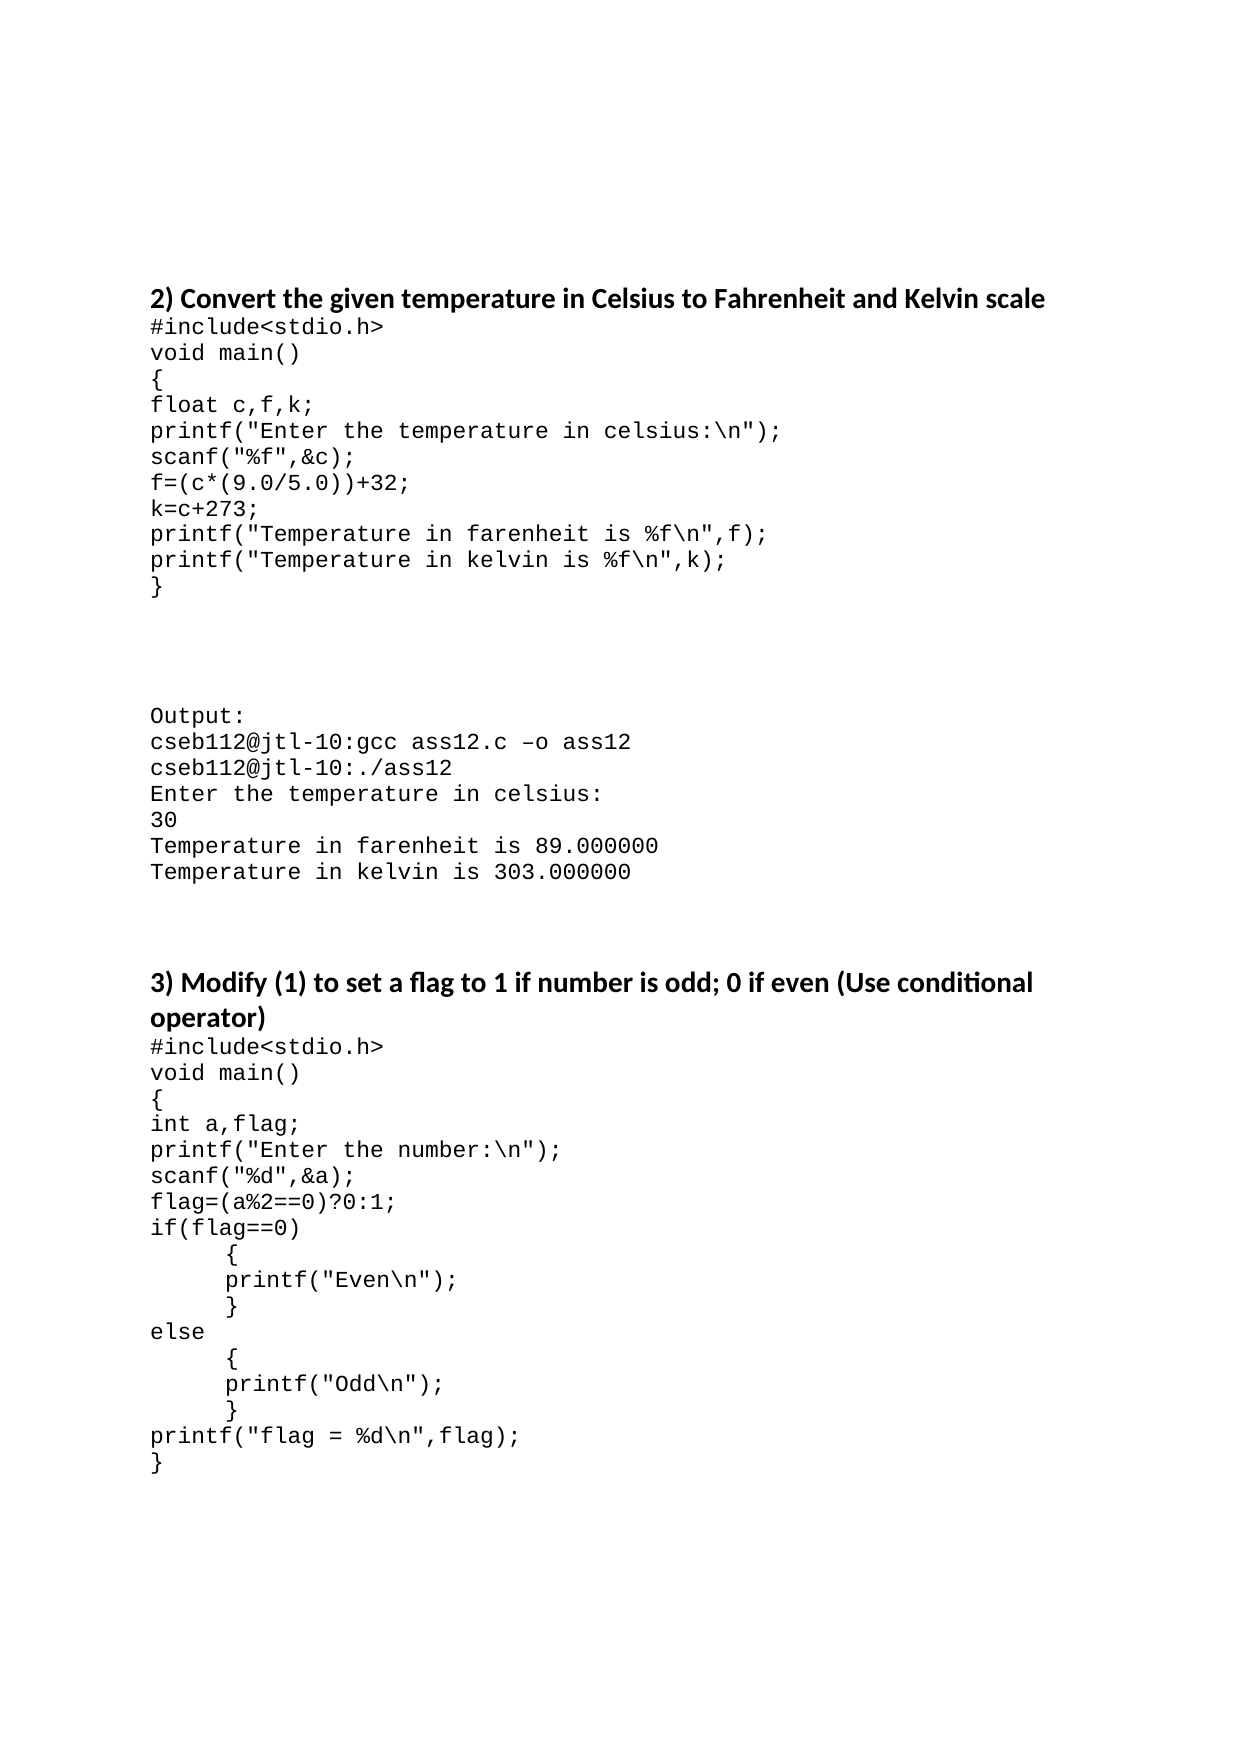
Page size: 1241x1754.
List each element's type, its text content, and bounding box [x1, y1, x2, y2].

text scanf("%f",&c); [150, 445, 1090, 471]
text printf("Odd\n"); [150, 1372, 1090, 1398]
text flag=(a%2==0)?0:1; [150, 1191, 1090, 1217]
text Output: [150, 704, 1090, 730]
text #include<stdio.h> [150, 315, 1090, 341]
text printf("Temperature in kelvin is %f\n",k); [150, 549, 1090, 575]
text Enter the temperature in celsius: [150, 782, 1090, 808]
text { [150, 1087, 1090, 1113]
text #include<stdio.h> [150, 1035, 1090, 1061]
text if(flag==0) [150, 1217, 1090, 1242]
text { [150, 1242, 1090, 1268]
text void main() [150, 1061, 1090, 1087]
text Temperature in farenheit is 89.000000 [150, 834, 1090, 860]
text k=c+273; [150, 497, 1090, 523]
text } [150, 575, 1090, 601]
text Temperature in kelvin is 303.000000 [150, 860, 1090, 886]
text printf("flag = %d\n",flag); [150, 1424, 1090, 1450]
text void main() [150, 341, 1090, 367]
text scanf("%d",&a); [150, 1165, 1090, 1191]
text float c,f,k; [150, 393, 1090, 419]
text printf("Enter the temperature in celsius:\n"); [150, 419, 1090, 445]
text printf("Enter the number:\n"); [150, 1139, 1090, 1165]
text 2) Convert the given temperature in Celsius to Fahrenheit and Kelvin scale [150, 280, 1090, 315]
text cseb112@jtl-10:./ass12 [150, 756, 1090, 782]
text { [150, 1346, 1090, 1372]
text } [150, 1450, 1090, 1476]
text { [150, 367, 1090, 393]
text } [150, 1398, 1090, 1424]
text 3) Modify (1) to set a flag to 1 if number is odd; 0 if even (Use conditional operator) [150, 964, 1090, 1035]
text 30 [150, 808, 1090, 834]
text printf("Temperature in farenheit is %f\n",f); [150, 523, 1090, 549]
text f=(c*(9.0/5.0))+32; [150, 471, 1090, 497]
text } [150, 1294, 1090, 1320]
text else [150, 1320, 1090, 1346]
text int a,flag; [150, 1113, 1090, 1139]
text cseb112@jtl-10:gcc ass12.c –o ass12 [150, 730, 1090, 756]
text printf("Even\n"); [150, 1268, 1090, 1294]
